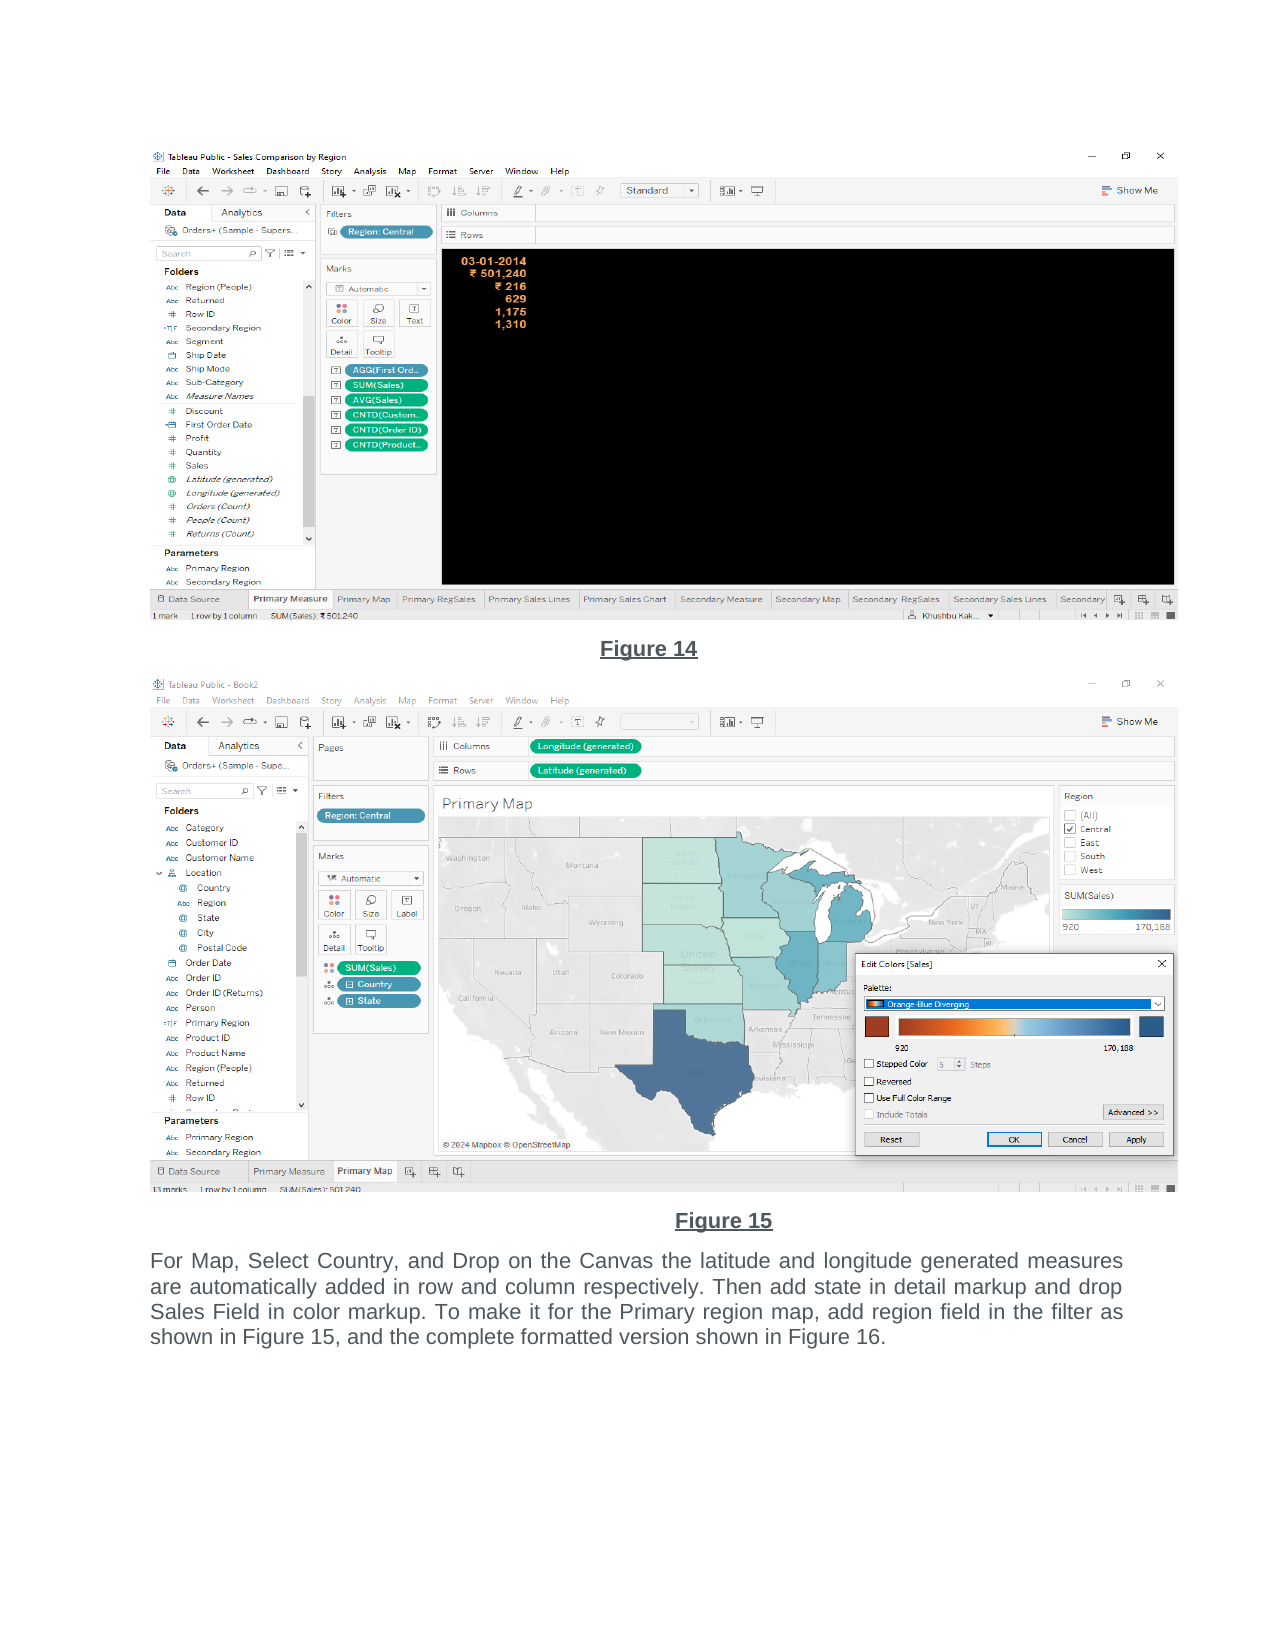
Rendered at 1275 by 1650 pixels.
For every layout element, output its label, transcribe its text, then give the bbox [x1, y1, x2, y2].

text For Map, Select Country, and Drop on the Canvas the latitude and longitude generated measures are automatically added in row and column respectively. Then add state in detail markup and drop Sales Field in color markup. To make it for the Primary region map, add region field in the filter as shown in Figure 15, and the complete formatted version shown in Figure 16. [150, 1248, 1125, 1349]
text Figure 14 [525, 636, 1125, 661]
picture [150, 676, 1179, 1192]
text Figure 15 [637, 1208, 1125, 1233]
picture [150, 150, 1179, 620]
